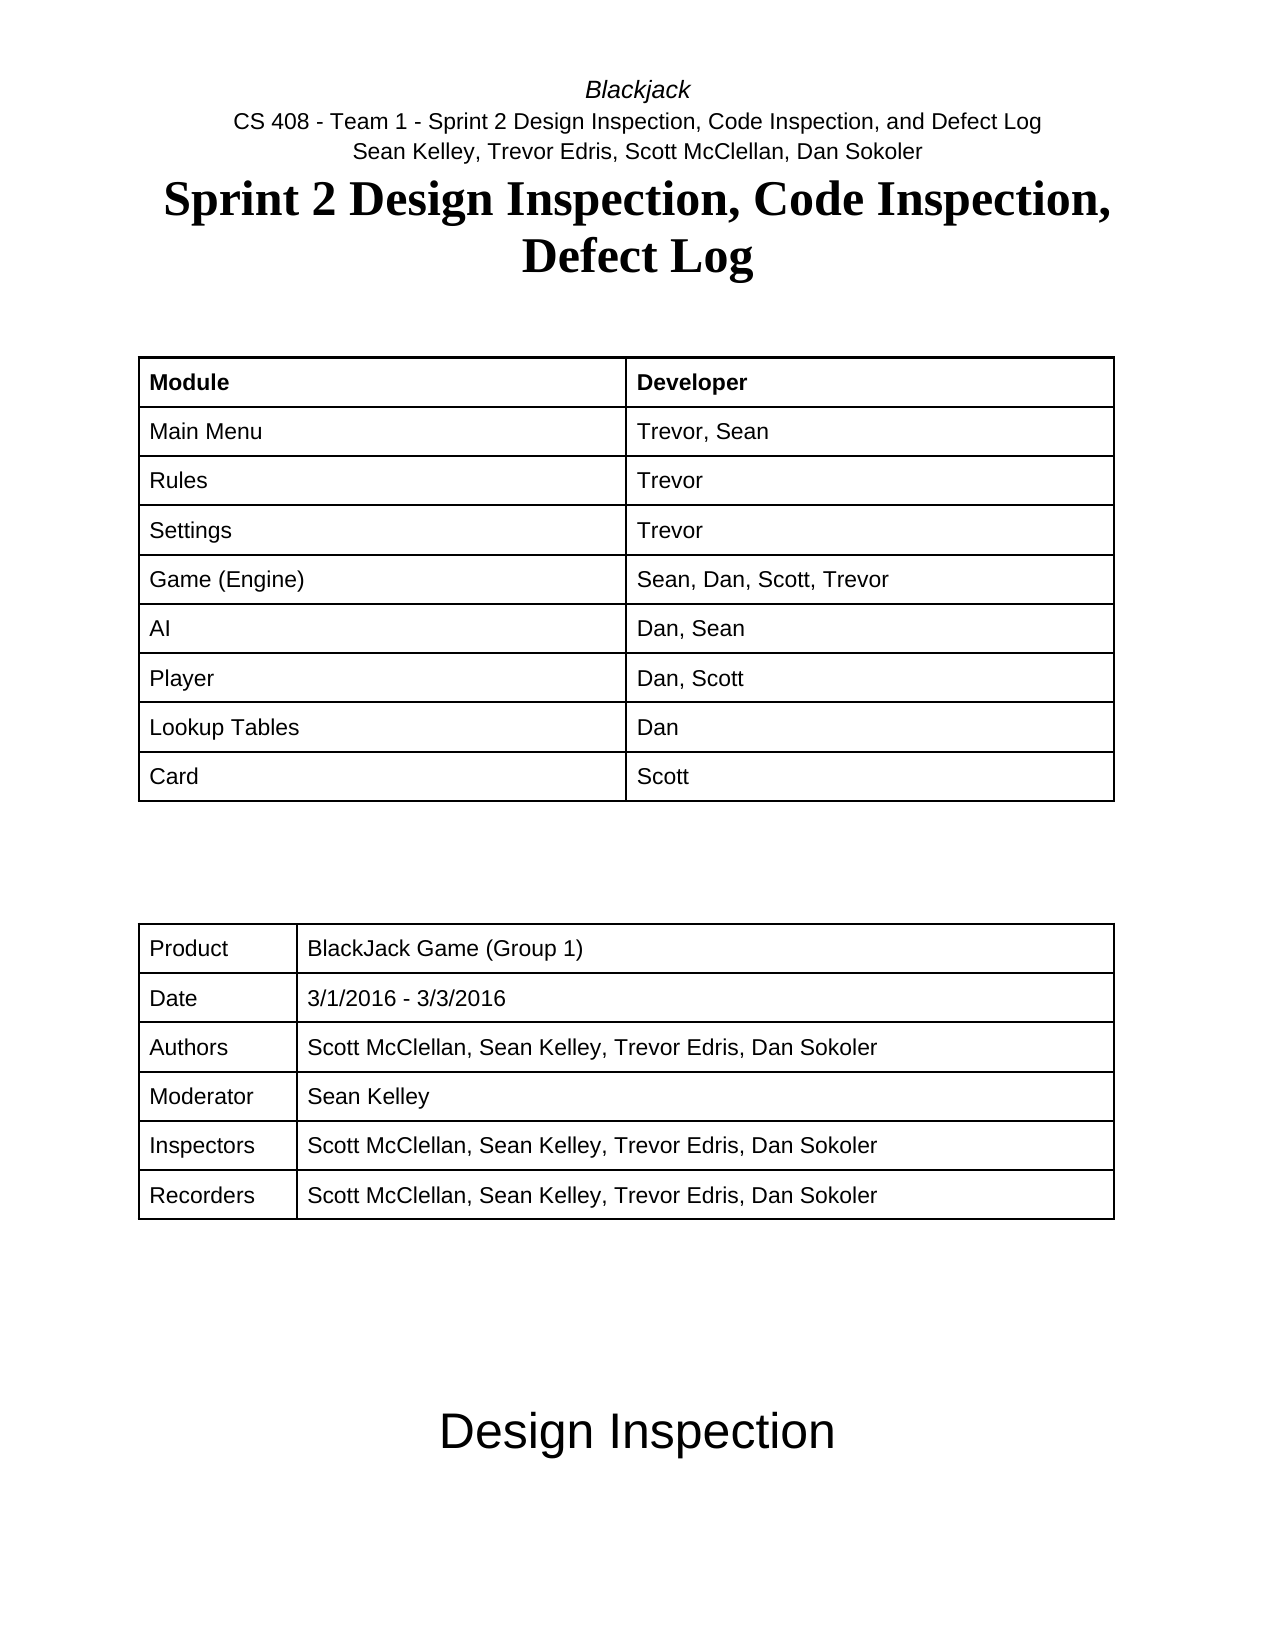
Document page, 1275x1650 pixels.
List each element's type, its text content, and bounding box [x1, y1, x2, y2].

table_cell Lookup Tables [140, 703, 625, 751]
table_cell Main Menu [140, 408, 625, 455]
table_cell Rules [140, 457, 625, 504]
table_cell Card [140, 753, 625, 800]
table_cell Dan [627, 703, 1113, 751]
table_cell Trevor, Sean [627, 408, 1113, 455]
table_cell Dan, Sean [627, 605, 1113, 652]
table_cell AI [140, 605, 625, 652]
table_header Module [140, 359, 625, 406]
table_header Developer [627, 359, 1113, 406]
table_header BlackJack Game (Group 1) [298, 925, 1113, 972]
table_cell Scott McClellan, Sean Kelley, Trevor Edris, Dan Sokoler [298, 1122, 1113, 1169]
table_cell Sean Kelley [298, 1073, 1113, 1120]
text Design Inspection [150, 1402, 1125, 1459]
table_cell Authors [140, 1023, 296, 1071]
table_cell Settings [140, 506, 625, 553]
table_cell Scott McClellan, Sean Kelley, Trevor Edris, Dan Sokoler [298, 1171, 1113, 1218]
table_cell Player [140, 654, 625, 701]
table_cell Dan, Scott [627, 654, 1113, 701]
table_cell Sean, Dan, Scott, Trevor [627, 556, 1113, 603]
table_cell Trevor [627, 506, 1113, 553]
table_header Product [140, 925, 296, 972]
table_cell Moderator [140, 1073, 296, 1120]
table_cell 3/1/2016 - 3/3/2016 [298, 974, 1113, 1021]
table_cell Scott McClellan, Sean Kelley, Trevor Edris, Dan Sokoler [298, 1023, 1113, 1071]
subtitle Sprint 2 Design Inspection, Code Inspection, Defect Log [150, 168, 1125, 283]
table_cell Trevor [627, 457, 1113, 504]
table_cell Date [140, 974, 296, 1021]
table_cell Scott [627, 753, 1113, 800]
table_cell Recorders [140, 1171, 296, 1218]
table_cell Game (Engine) [140, 556, 625, 603]
table_cell Inspectors [140, 1122, 296, 1169]
